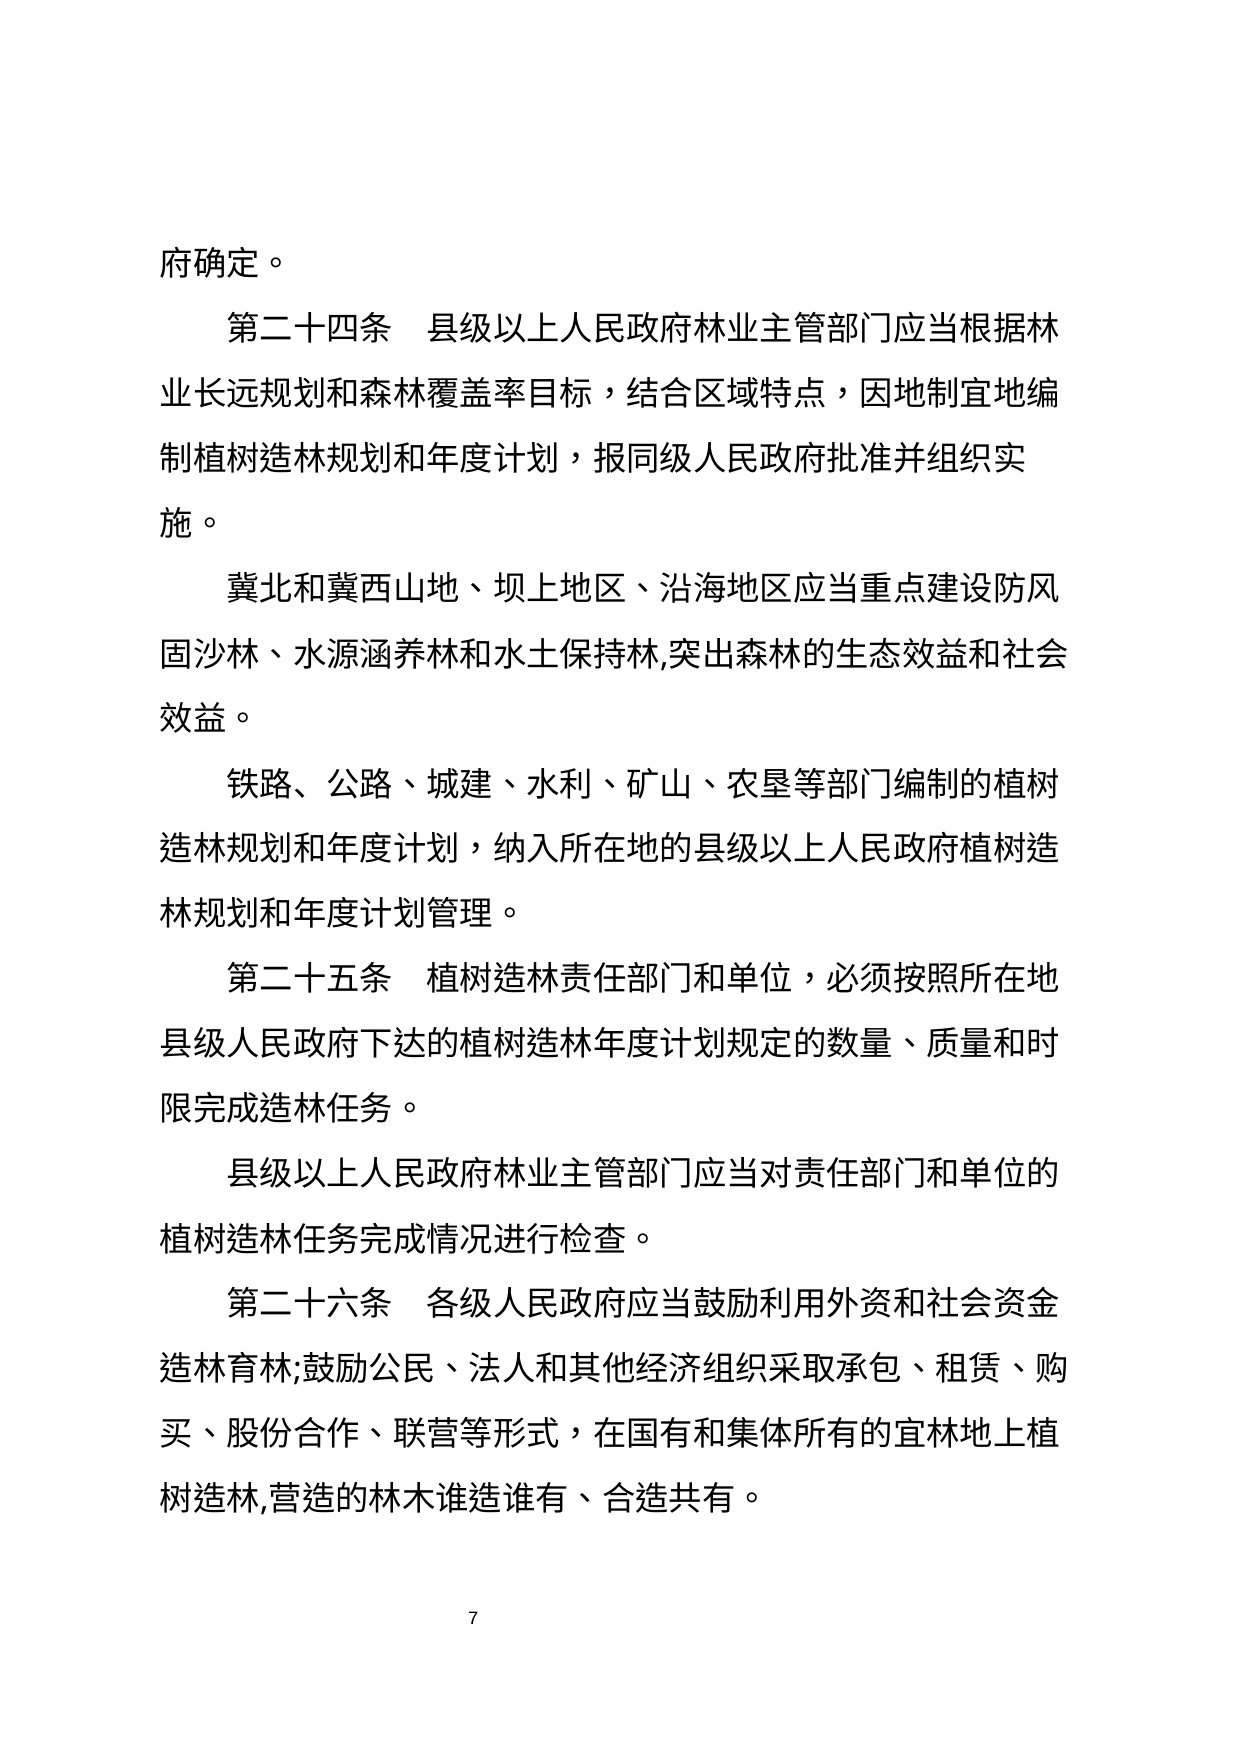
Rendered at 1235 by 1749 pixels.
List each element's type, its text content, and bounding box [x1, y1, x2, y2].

text 第二十五条 植树造林责任部门和单位，必须按照所在地县级人民政府下达的植树造林年度计划规定的数量、质量和时限完成造林任务。 [159, 945, 1075, 1140]
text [159, 230, 1075, 295]
text 冀北和冀西山地、坝上地区、沿海地区应当重点建设防风固沙林、水源涵养林和水土保持林,突出森林的生态效益和社会效益。 [159, 555, 1075, 750]
text 第二十四条 县级以上人民政府林业主管部门应当根据林业长远规划和森林覆盖率目标，结合区域特点，因地制宜地编制植树造林规划和年度计划，报同级人民政府批准并组织实施。 [159, 295, 1075, 555]
text 铁路、公路、城建、水利、矿山、农垦等部门编制的植树造林规划和年度计划，纳入所在地的县级以上人民政府植树造林规划和年度计划管理。 [159, 750, 1075, 945]
text 第二十六条 各级人民政府应当鼓励利用外资和社会资金造林育林;鼓励公民、法人和其他经济组织采取承包、租赁、购买、股份合作、联营等形式，在国有和集体所有的宜林地上植树造林,营造的林木谁造谁有、合造共有。 [159, 1270, 1075, 1530]
text 县级以上人民政府林业主管部门应当对责任部门和单位的植树造林任务完成情况进行检查。 [159, 1140, 1075, 1270]
